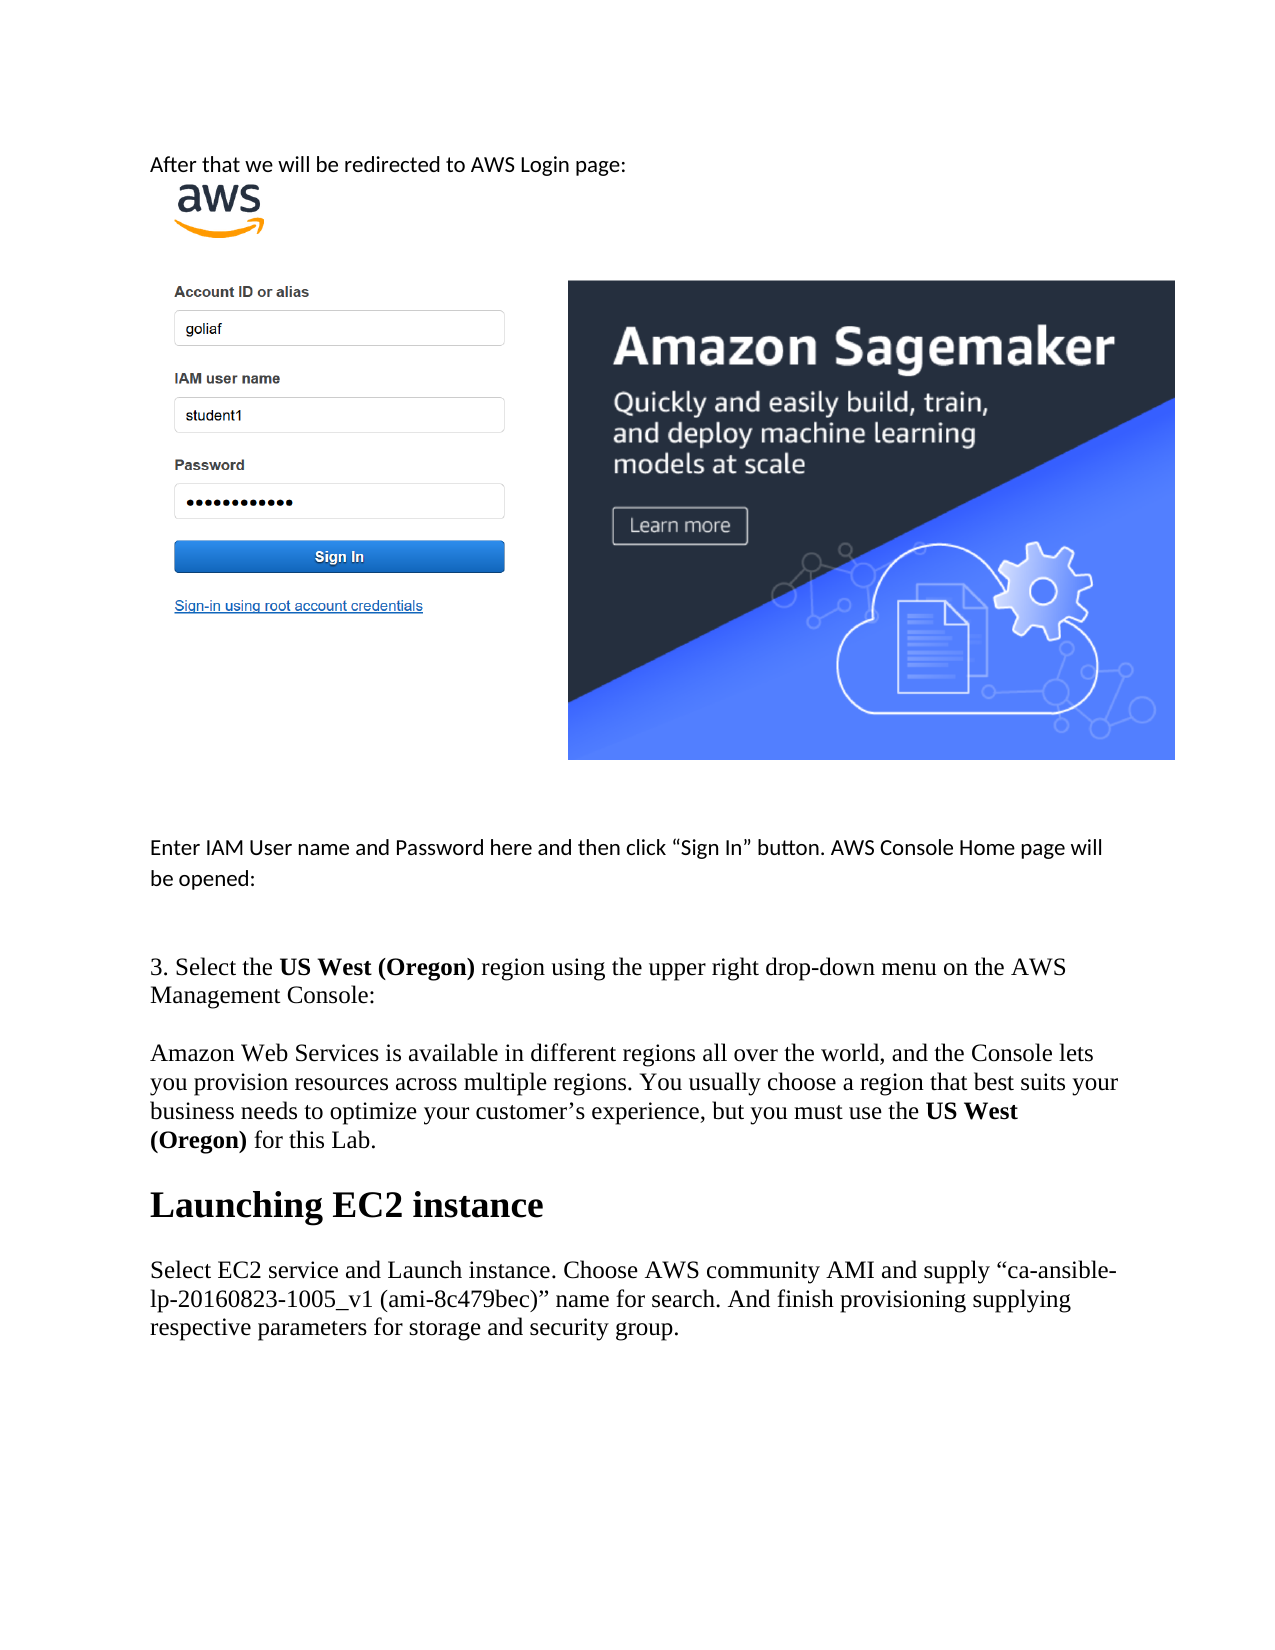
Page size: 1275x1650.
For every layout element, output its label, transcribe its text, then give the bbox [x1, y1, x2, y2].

text After that we will be redirected to AWS Login page: [150, 150, 1125, 180]
text Enter IAM User name and Password here and then click “Sign In” button. AWS Console Home page will be opened: [150, 833, 1125, 892]
picture [150, 180, 1183, 768]
subtitle Launching EC2 instance [150, 1183, 1125, 1226]
text Select EC2 service and Launch instance. Choose AWS community AMI and supply “ca-ansible-lp-20160823-1005_v1 (ami-8c479bec)” name for search. And finish provisioning supplying respective parameters for storage and security group. [150, 1255, 1125, 1341]
text 3. Select the US West (Oregon) region using the upper right drop-down menu on the AWS Management Console: [150, 923, 1125, 1009]
text Amazon Web Services is available in different regions all over the world, and the Console lets you provision resources across multiple regions. You usually choose a region that best suits your business needs to optimize your customer’s experience, but you must use the US West (Oregon) for this Lab. [150, 1038, 1125, 1153]
